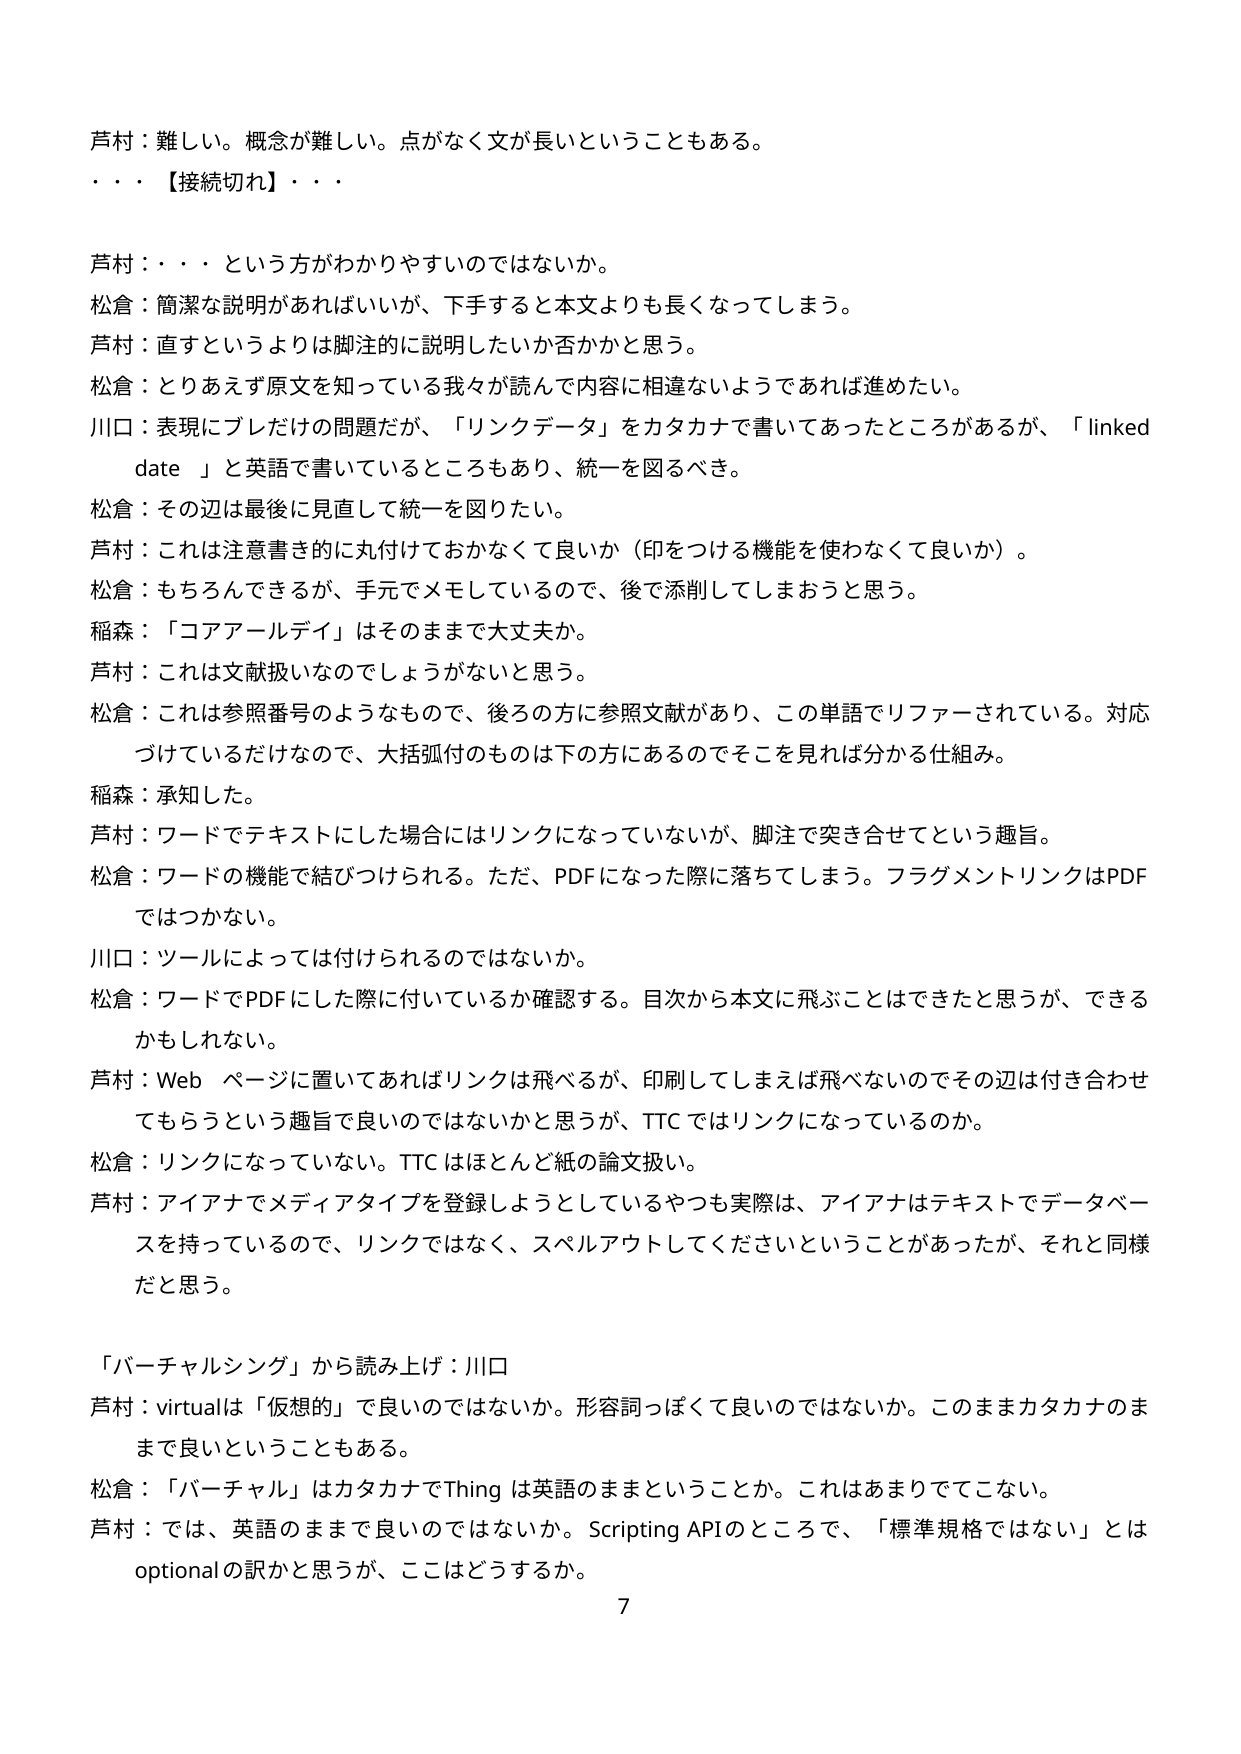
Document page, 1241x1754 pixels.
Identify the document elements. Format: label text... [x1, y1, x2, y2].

text 芦村：これは注意書き的に丸付けておかなくて良いか（印をつける機能を使わなくて良いか）。 [90, 528, 1150, 569]
text 松倉：とりあえず原文を知っている我々が読んで内容に相違ないようであれば進めたい。 [90, 365, 1150, 406]
text 芦村：難しい。概念が難しい。点がなく文が長いということもある。 [90, 120, 1150, 161]
text 芦村：アイアナでメディアタイプを登録しようとしているやつも実際は、アイアナはテキストでデータベースを持っているので、リンクではなく、スペルアウトしてくださいということがあったが、それと同様だと思う。 [90, 1181, 1150, 1304]
text 芦村：では、英語のままで良いのではないか。Scripting APIのところで、「標準規格ではない」とはoptionalの訳かと思うが、ここはどうするか。 [90, 1508, 1150, 1590]
text 川口：ツールによっては付けられるのではないか。 [90, 936, 1150, 977]
text 芦村：virtualは「仮想的」で良いのではないか。形容詞っぽくて良いのではないか。このままカタカナのままで良いということもある。 [90, 1386, 1150, 1467]
text 稲森：承知した。 [90, 773, 1150, 814]
text 松倉：もちろんできるが、手元でメモしているので、後で添削してしまおうと思う。 [90, 569, 1150, 610]
text ･･･【接続切れ】･･･ [90, 161, 1150, 201]
text 松倉：ワードでPDFにした際に付いているか確認する。目次から本文に飛ぶことはできたと思うが、できるかもしれない。 [90, 977, 1150, 1059]
text 松倉：リンクになっていない。TTCはほとんど紙の論文扱い。 [90, 1141, 1150, 1181]
text 松倉：ワードの機能で結びつけられる。ただ、PDFになった際に落ちてしまう。フラグメントリンクはPDFではつかない。 [90, 855, 1150, 936]
text 芦村：･･･という方がわかりやすいのではないか。 [90, 242, 1150, 283]
text 「バーチャルシング」から読み上げ：川口 [90, 1345, 1150, 1386]
text 稲森：「コアアールデイ」はそのままで大丈夫か。 [90, 610, 1150, 651]
text 芦村：Webページに置いてあればリンクは飛べるが、印刷してしまえば飛べないのでその辺は付き合わせてもらうという趣旨で良いのではないかと思うが、TTCではリンクになっているのか。 [90, 1059, 1150, 1141]
text 松倉：これは参照番号のようなもので、後ろの方に参照文献があり、この単語でリファーされている。対応づけているだけなので、大括弧付のものは下の方にあるのでそこを見れば分かる仕組み。 [90, 691, 1150, 773]
text 松倉：その辺は最後に見直して統一を図りたい。 [90, 487, 1150, 528]
text 川口：表現にブレだけの問題だが、「リンクデータ」をカタカナで書いてあったところがあるが、「linked date」と英語で書いているところもあり、統一を図るべき。 [90, 406, 1150, 487]
text 芦村：直すというよりは脚注的に説明したいか否かかと思う。 [90, 324, 1150, 365]
text 松倉：簡潔な説明があればいいが、下手すると本文よりも長くなってしまう。 [90, 283, 1150, 324]
text 芦村：ワードでテキストにした場合にはリンクになっていないが、脚注で突き合せてという趣旨。 [90, 814, 1150, 855]
text 松倉：「バーチャル」はカタカナでThingは英語のままということか。これはあまりでてこない。 [90, 1467, 1150, 1508]
text 芦村：これは文献扱いなのでしょうがないと思う。 [90, 651, 1150, 691]
